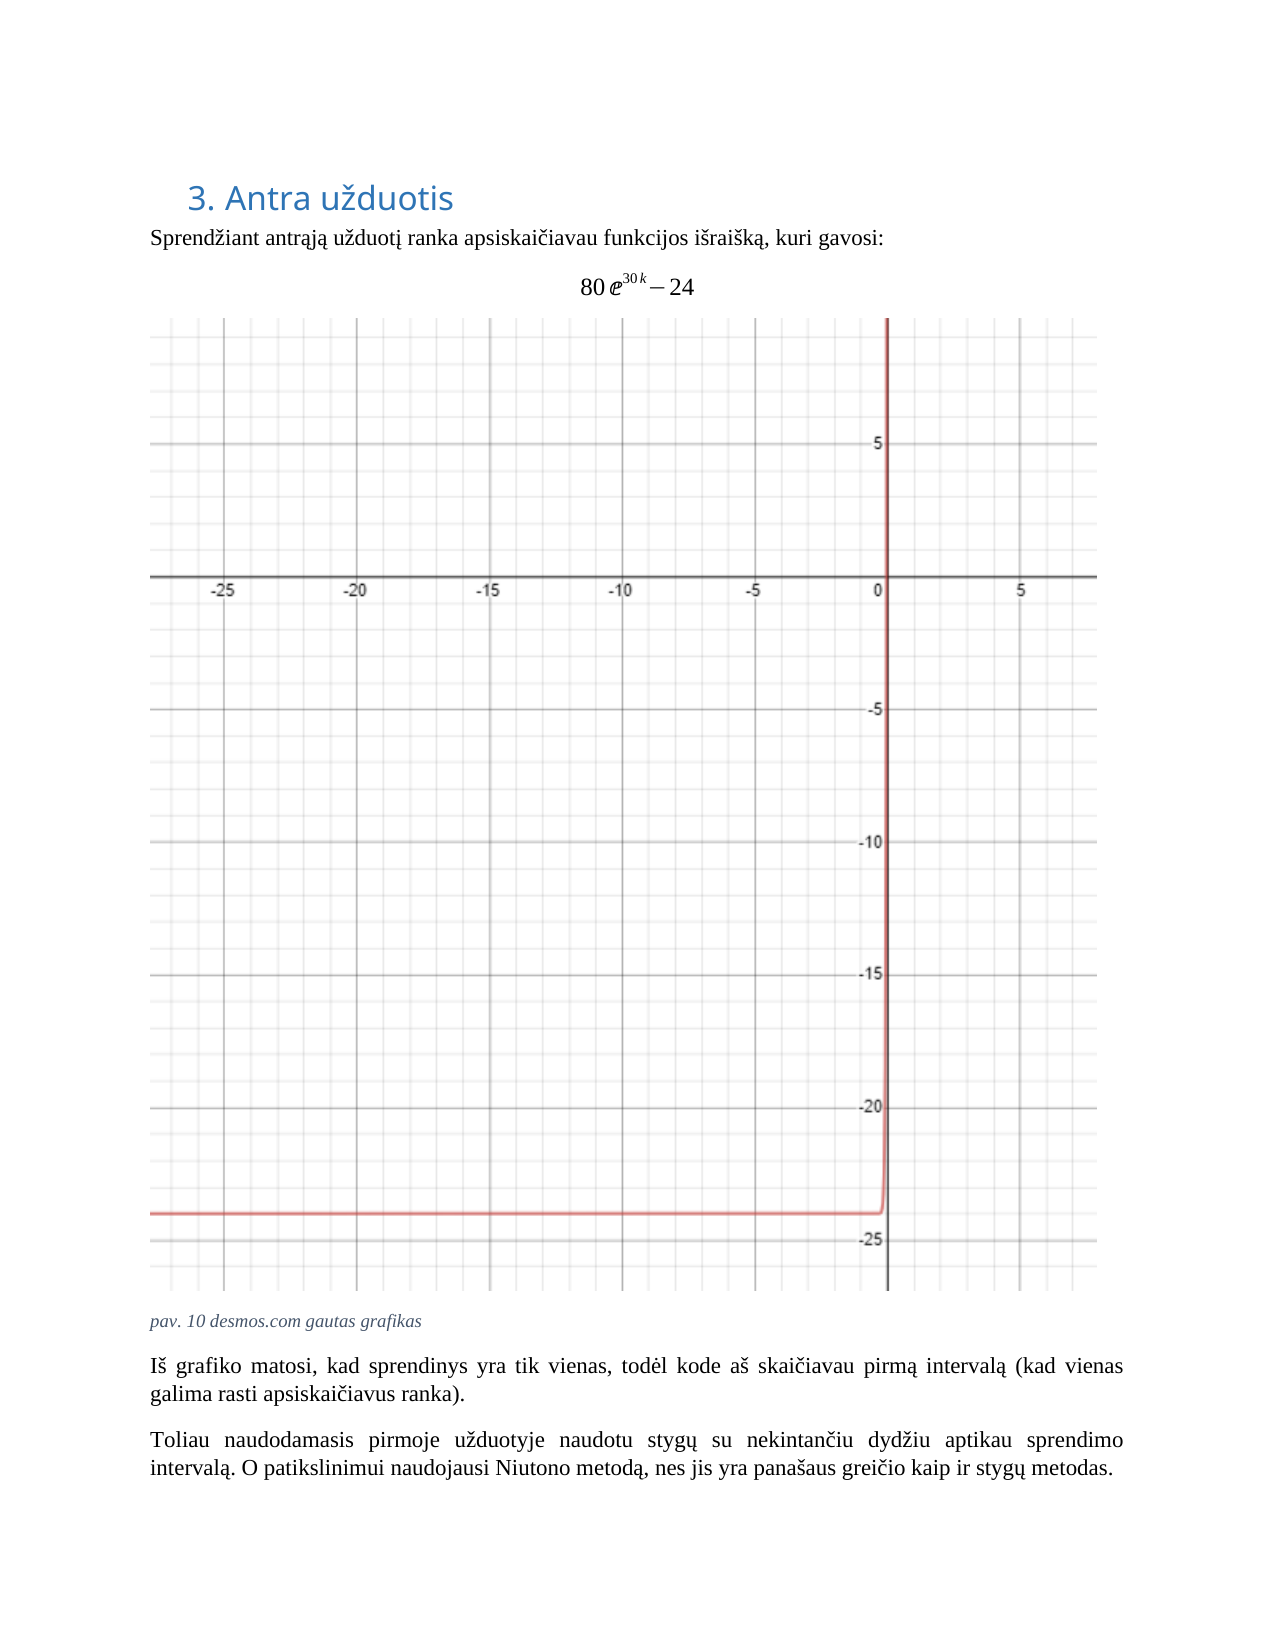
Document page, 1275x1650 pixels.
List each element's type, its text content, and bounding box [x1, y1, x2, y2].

text Iš grafiko matosi, kad sprendinys yra tik vienas, todėl kode aš skaičiavau pirmą intervalą (kad vienas galima rasti apsiskaičiavus ranka). [150, 1352, 1125, 1407]
text Toliau naudodamasis pirmoje užduotyje naudotu stygų su nekintančiu dydžiu aptikau sprendimo intervalą. O patikslinimui naudojausi Niutono metodą, nes jis yra panašaus greičio kaip ir stygų metodas. [150, 1426, 1125, 1480]
text pav. 10 desmos.com gautas grafikas [150, 1310, 1125, 1331]
text Sprendžiant antrąją užduotį ranka apsiskaičiavau funkcijos išraišką, kuri gavosi: [150, 224, 1125, 250]
picture [150, 318, 1097, 1291]
subtitle Antra užduotis [187, 175, 1125, 220]
